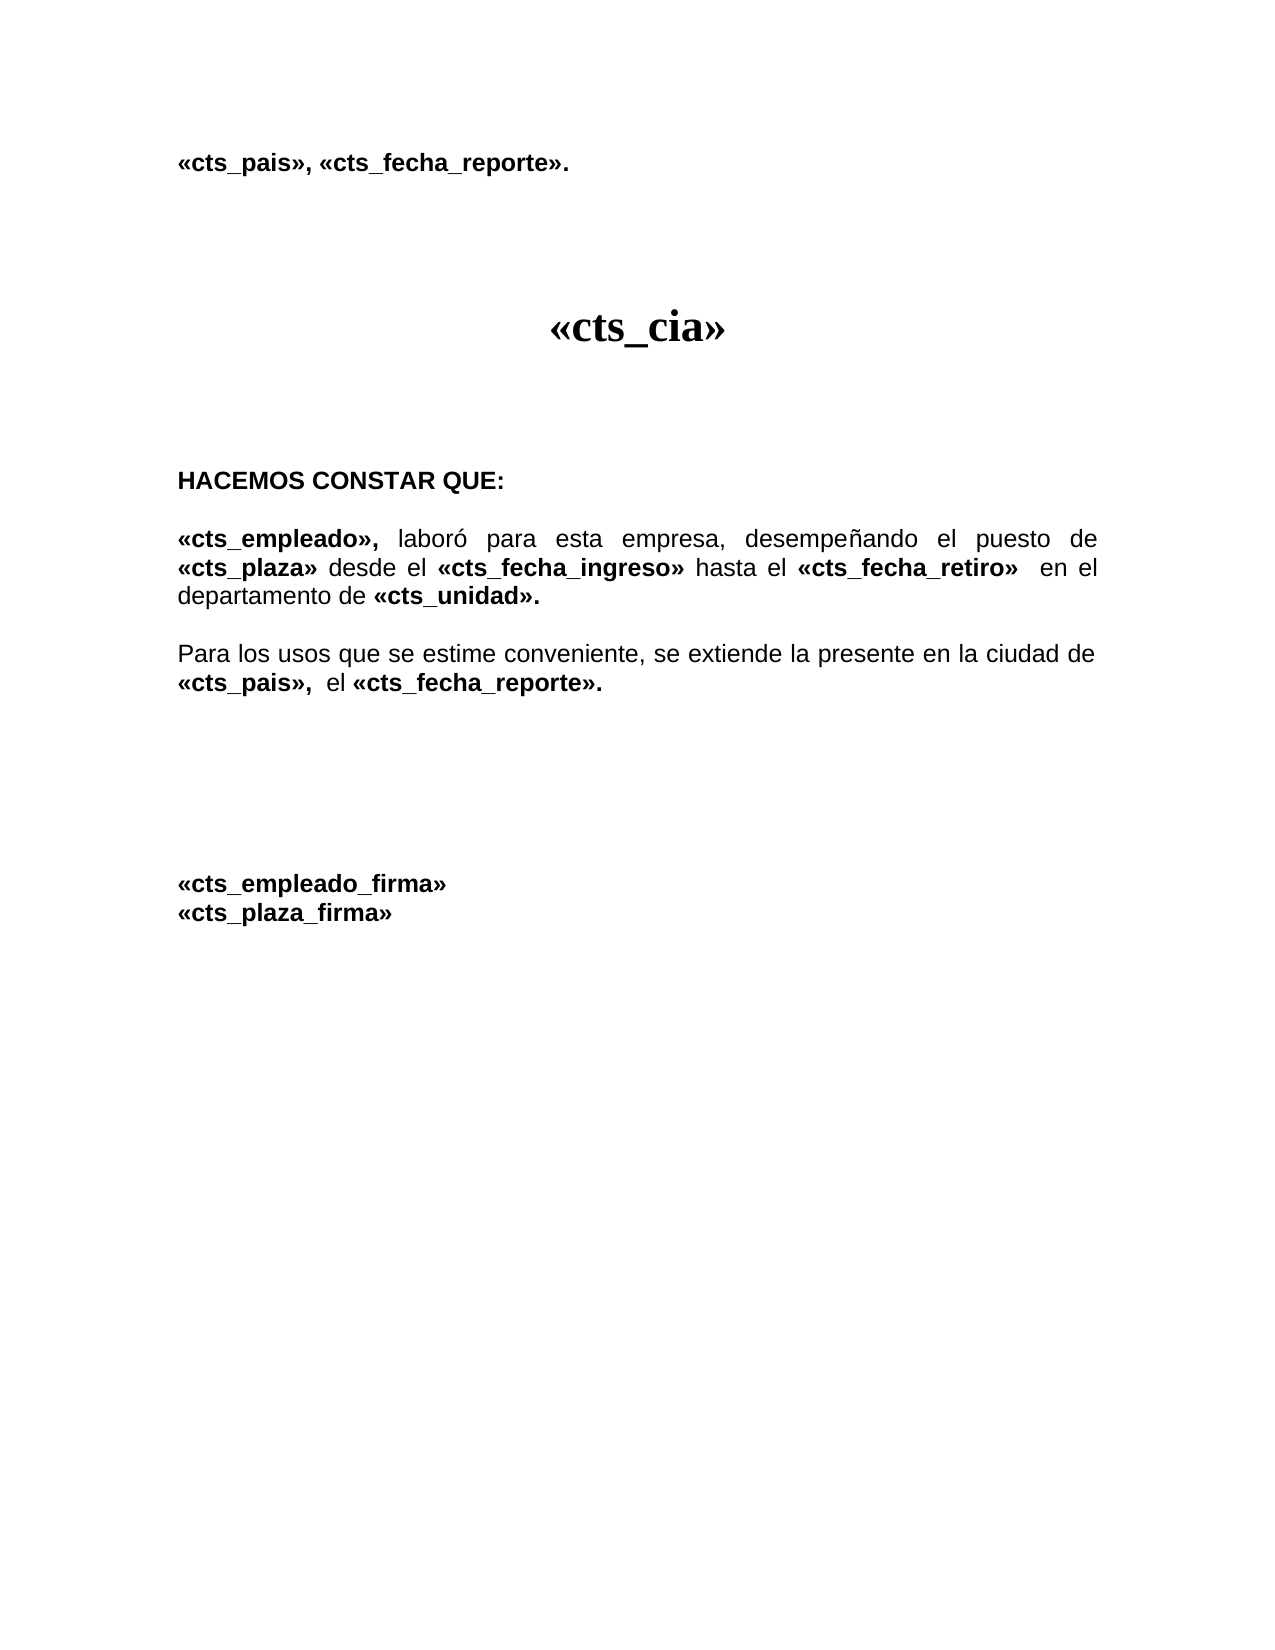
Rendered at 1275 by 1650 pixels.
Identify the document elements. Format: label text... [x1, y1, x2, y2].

text Para los usos que se estime conveniente, se extiende la presente en la ciudad de «cts_pais», el «cts_fecha_reporte». [177, 639, 1098, 696]
text HACEMOS CONSTAR QUE: [177, 466, 1098, 495]
text «cts_empleado», laboró para esta empresa, desempeñando el puesto de «cts_plaza» desde el «cts_fecha_ingreso» hasta el «cts_fecha_retiro» en el departamento de «cts_unidad». [177, 524, 1098, 610]
text «cts_cia» [177, 299, 1098, 351]
text «cts_plaza_firma» [177, 898, 1098, 926]
text «cts_pais», «cts_fecha_reporte». [177, 148, 1098, 176]
text «cts_empleado_firma» [177, 869, 1098, 898]
